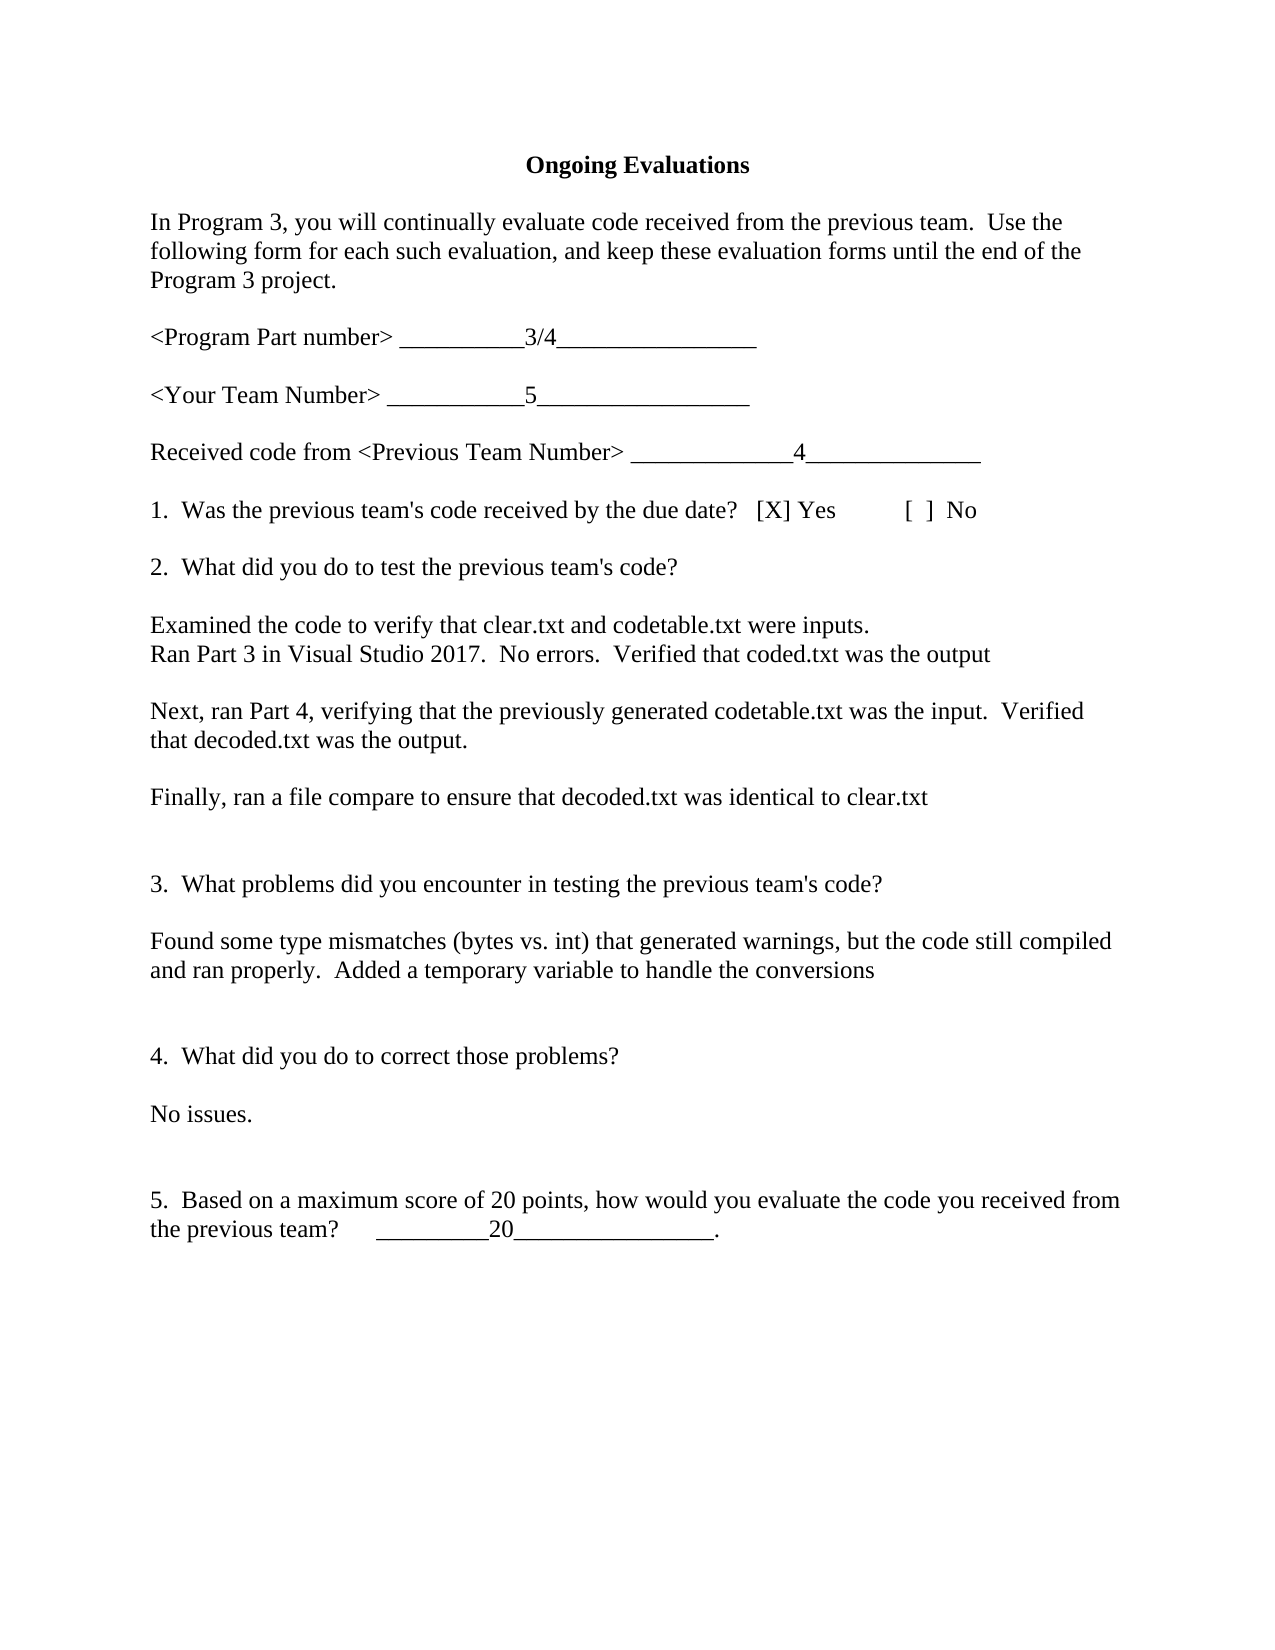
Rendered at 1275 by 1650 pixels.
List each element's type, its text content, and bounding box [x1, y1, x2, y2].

text 5. Based on a maximum score of 20 points, how would you evaluate the code you received from the previous team? _________20________________. [150, 1185, 1125, 1242]
text In Program 3, you will continually evaluate code received from the previous team. Use the following form for each such evaluation, and keep these evaluation forms until the end of the Program 3 project. [150, 207, 1125, 294]
text Next, ran Part 4, verifying that the previously generated codetable.txt was the input. Verified that decoded.txt was the output. [150, 696, 1125, 754]
text <Program Part number> __________3/4________________ [150, 322, 1125, 351]
text Examined the code to verify that clear.txt and codetable.txt were inputs. [150, 610, 1125, 639]
text Received code from <Previous Team Number> _____________4______________ [150, 437, 1125, 466]
text Found some type mismatches (bytes vs. int) that generated warnings, but the code still compiled and ran properly. Added a temporary variable to handle the conversions [150, 926, 1125, 984]
text 3. What problems did you encounter in testing the previous team's code? [150, 869, 1125, 897]
text Ongoing Evaluations [150, 150, 1125, 179]
text <Your Team Number> ___________5_________________ [150, 380, 1125, 409]
text 1. Was the previous team's code received by the due date? [X] Yes [ ] No [150, 495, 1125, 524]
text 2. What did you do to test the previous team's code? [150, 552, 1125, 581]
text No issues. [150, 1099, 1125, 1127]
text Ran Part 3 in Visual Studio 2017. No errors. Verified that coded.txt was the output [150, 639, 1125, 667]
text 4. What did you do to correct those problems? [150, 1041, 1125, 1070]
text Finally, ran a file compare to ensure that decoded.txt was identical to clear.txt [150, 782, 1125, 811]
